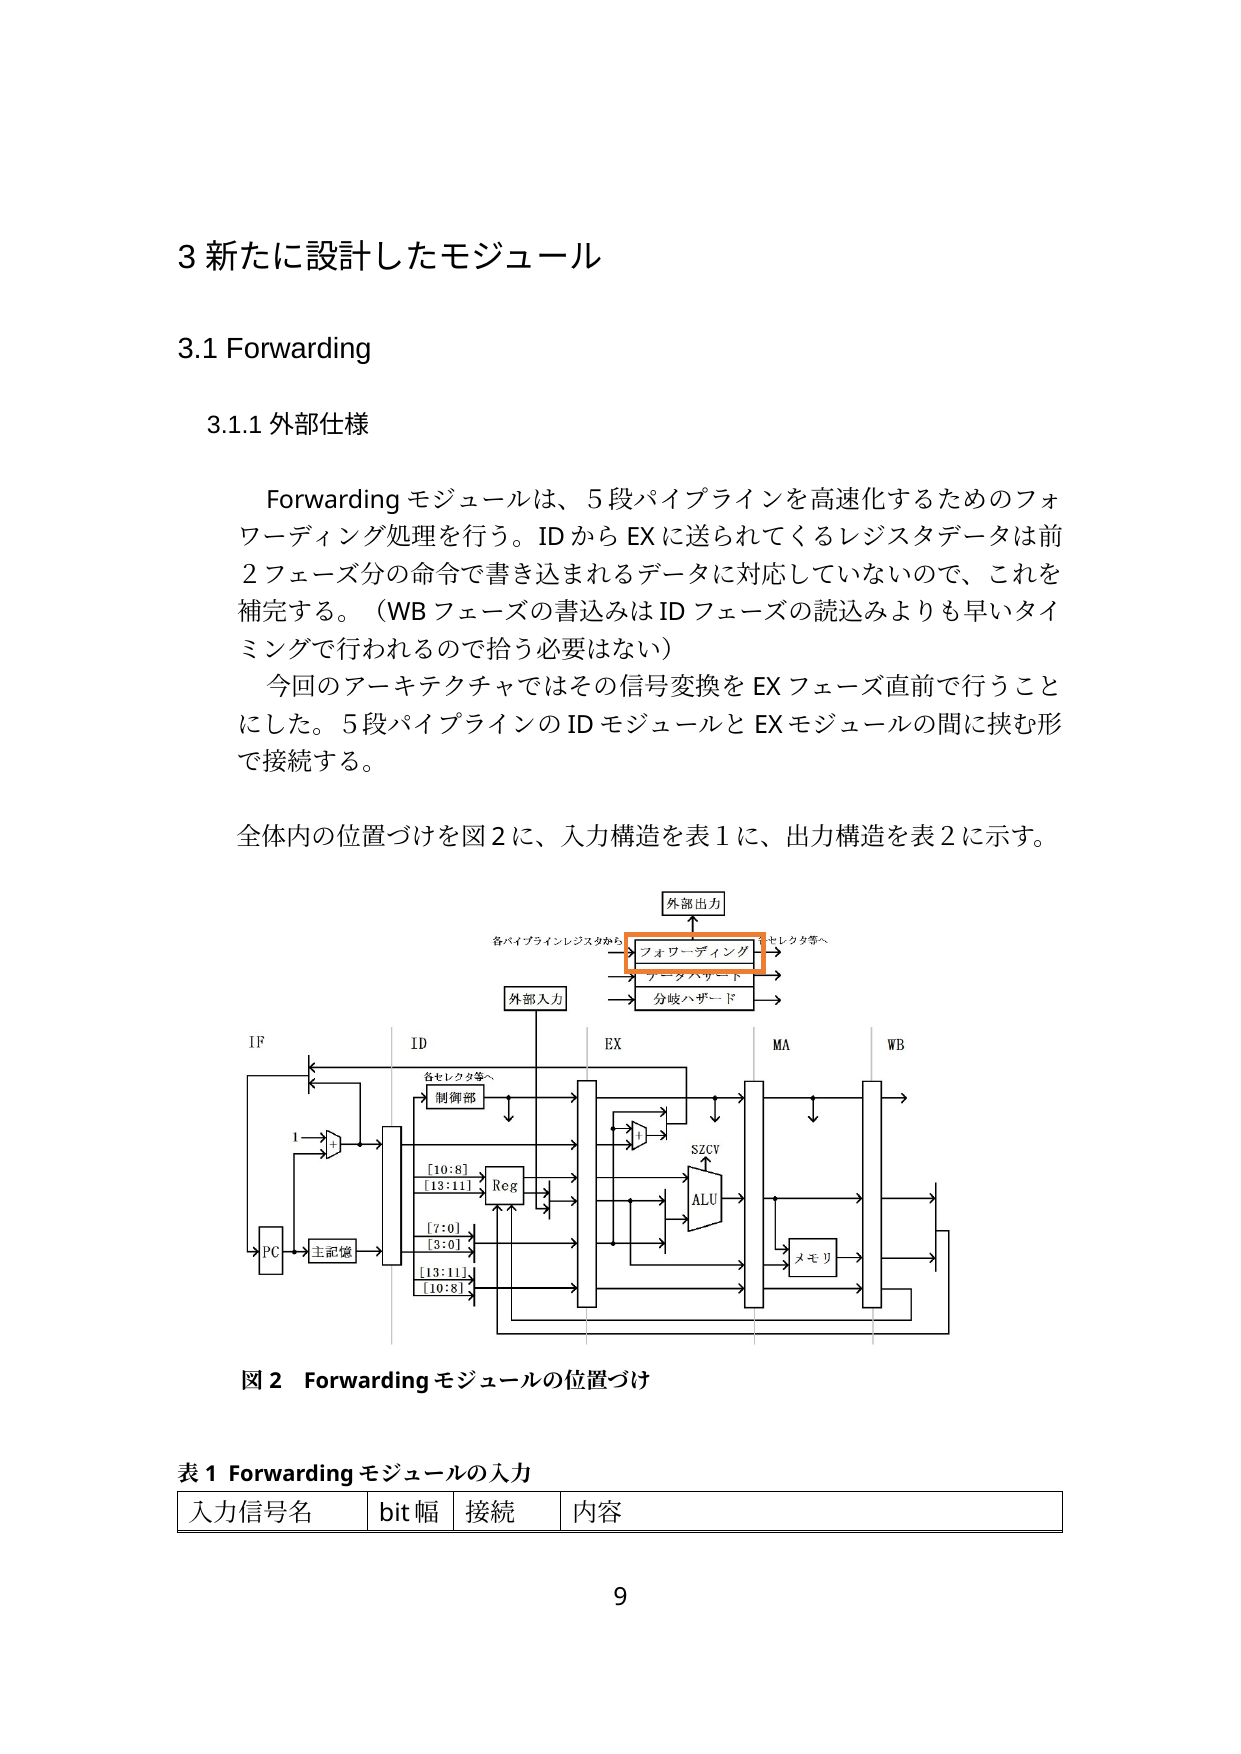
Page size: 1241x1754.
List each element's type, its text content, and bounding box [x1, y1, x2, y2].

subtitle 3.1.1 外部仕様 [207, 404, 1063, 441]
subtitle 3 新たに設計したモジュール [177, 216, 1063, 291]
subtitle 3.1 Forwarding [177, 329, 1063, 366]
table_header bit幅 [368, 1492, 453, 1530]
text 今回のアーキテクチャではその信号変換をEXフェーズ直前で行うことにした。５段パイプラインのIDモジュールとEXモジュールの間に挟む形で接続する。 [237, 666, 1063, 779]
text 全体内の位置づけを図2に、入力構造を表１に、出力構造を表２に示す。 [207, 816, 1063, 854]
text Forwardingモジュールは、５段パイプラインを高速化するためのフォワーディング処理を行う。IDからEXに送られてくるレジスタデータは前２フェーズ分の命令で書き込まれるデータに対応していないので、これを補完する。（WBフェーズの書込みはIDフェーズの読込みよりも早いタイミングで行われるので拾う必要はない） [237, 479, 1063, 666]
picture [241, 887, 954, 1349]
table_header 内容 [561, 1492, 1062, 1530]
table_header 入力信号名 [178, 1492, 367, 1530]
text 表 1 Forwardingモジュールの入力 [177, 1454, 1063, 1491]
table_header 接続 [454, 1492, 560, 1530]
